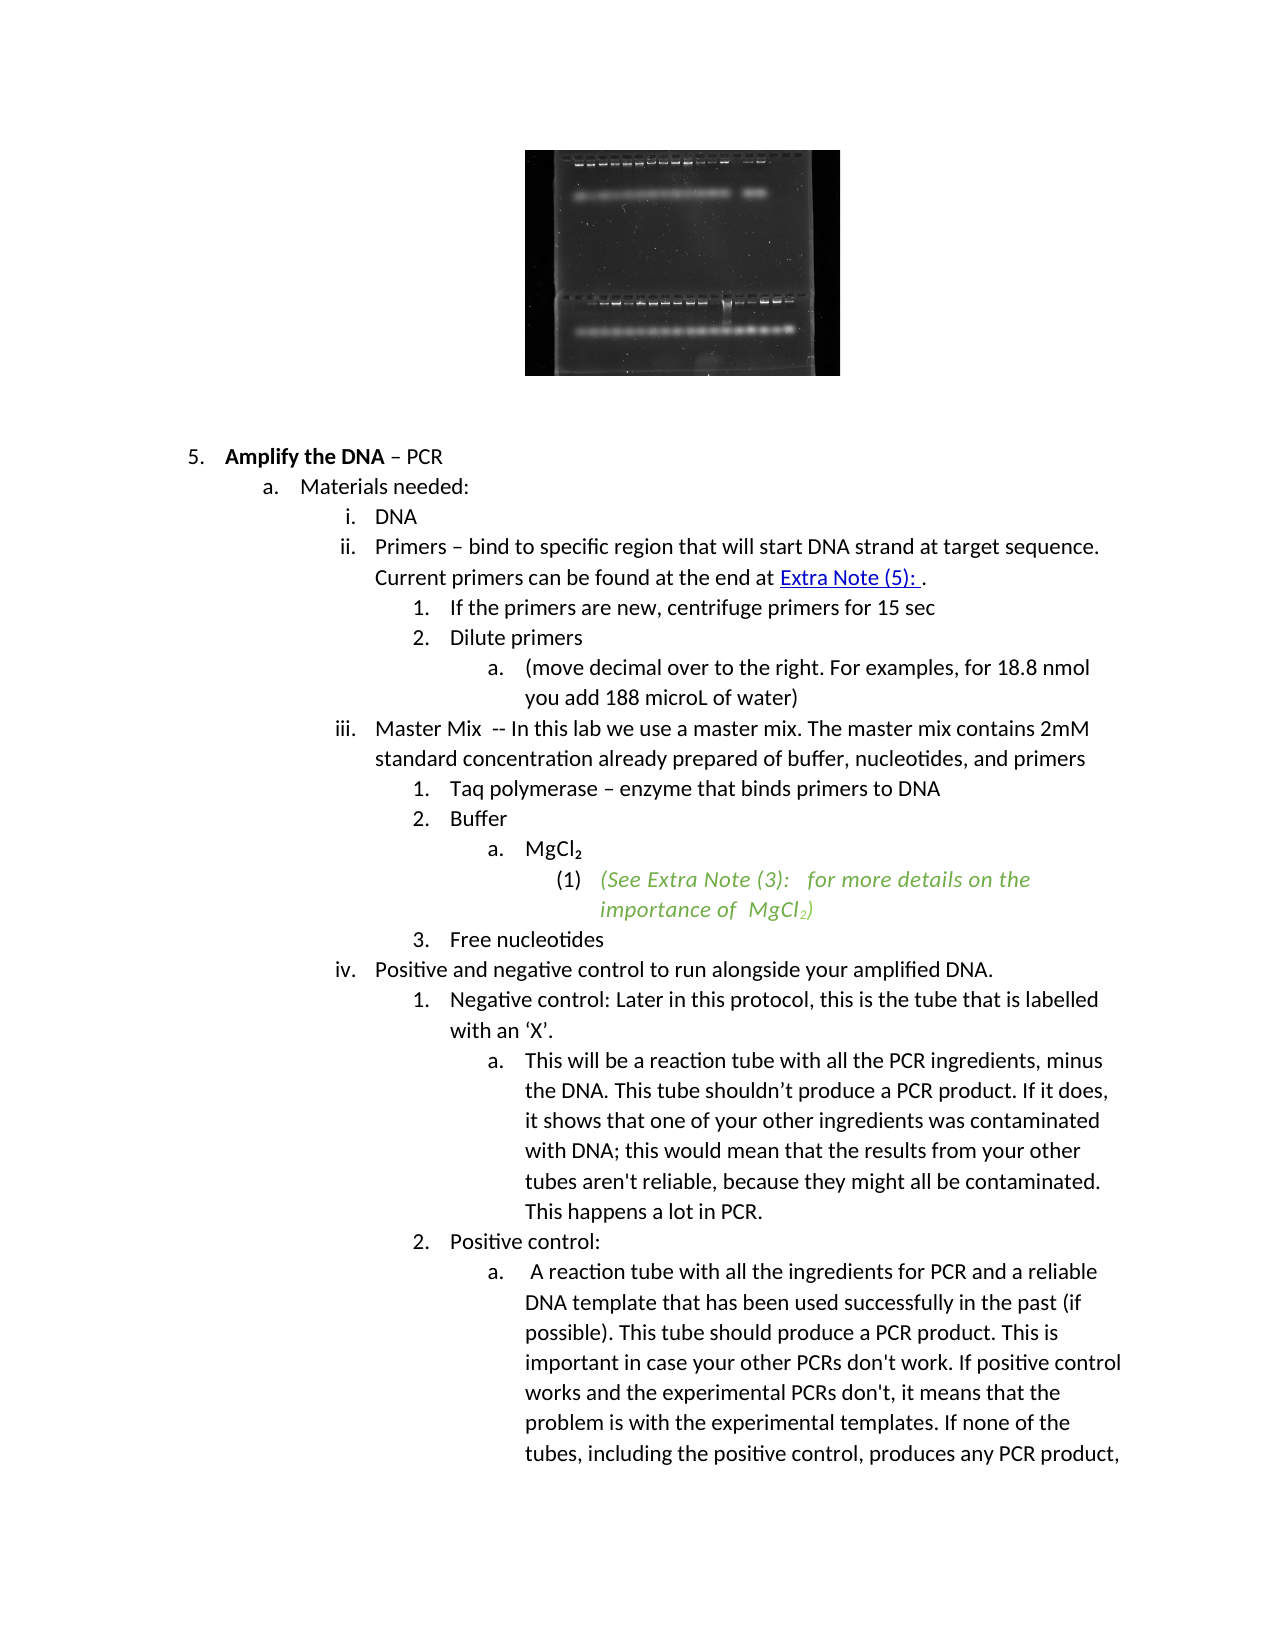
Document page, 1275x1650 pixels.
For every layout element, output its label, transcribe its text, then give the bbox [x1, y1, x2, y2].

list Positive control: [412, 1227, 1125, 1255]
list Buffer [412, 804, 1125, 832]
list (move decimal over to the right. For examples, for 18.8 nmol you add 188 microL of water) [487, 653, 1125, 711]
list Free nucleotides [412, 925, 1125, 953]
list Materials needed: [262, 472, 1125, 500]
list Taq polymerase – enzyme that binds primers to DNA [412, 774, 1125, 802]
list Positive and negative control to run alongside your amplified DNA. [356, 955, 1125, 983]
list Dilute primers [412, 623, 1125, 651]
list MgCl2 [487, 834, 1125, 862]
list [487, 1257, 1125, 1467]
list Primers – bind to specific region that will start DNA strand at target sequence. Current primers can be found at the end at Extra Note (5): . [356, 532, 1125, 591]
list Amplify the DNA – PCR [187, 442, 1125, 470]
list Master Mix -- In this lab we use a master mix. The master mix contains 2mM standard concentration already prepared of buffer, nucleotides, and primers [356, 714, 1125, 772]
list (See Extra Note (3): for more details on the importance of MgCl2) [581, 865, 1125, 923]
list This will be a reaction tube with all the PCR ingredients, minus the DNA. This tube shouldn’t produce a PCR product. If it does, it shows that one of your other ingredients was contaminated with DNA; this would mean that the results from your other tubes aren't reliable, because they might all be contaminated. This happens a lot in PCR. [487, 1046, 1125, 1225]
list If the primers are new, centrifuge primers for 15 sec [412, 593, 1125, 621]
list DNA [356, 502, 1125, 530]
list Negative control: Later in this protocol, this is the tube that is labelled with an ‘X’. [412, 986, 1125, 1044]
picture [525, 150, 840, 376]
